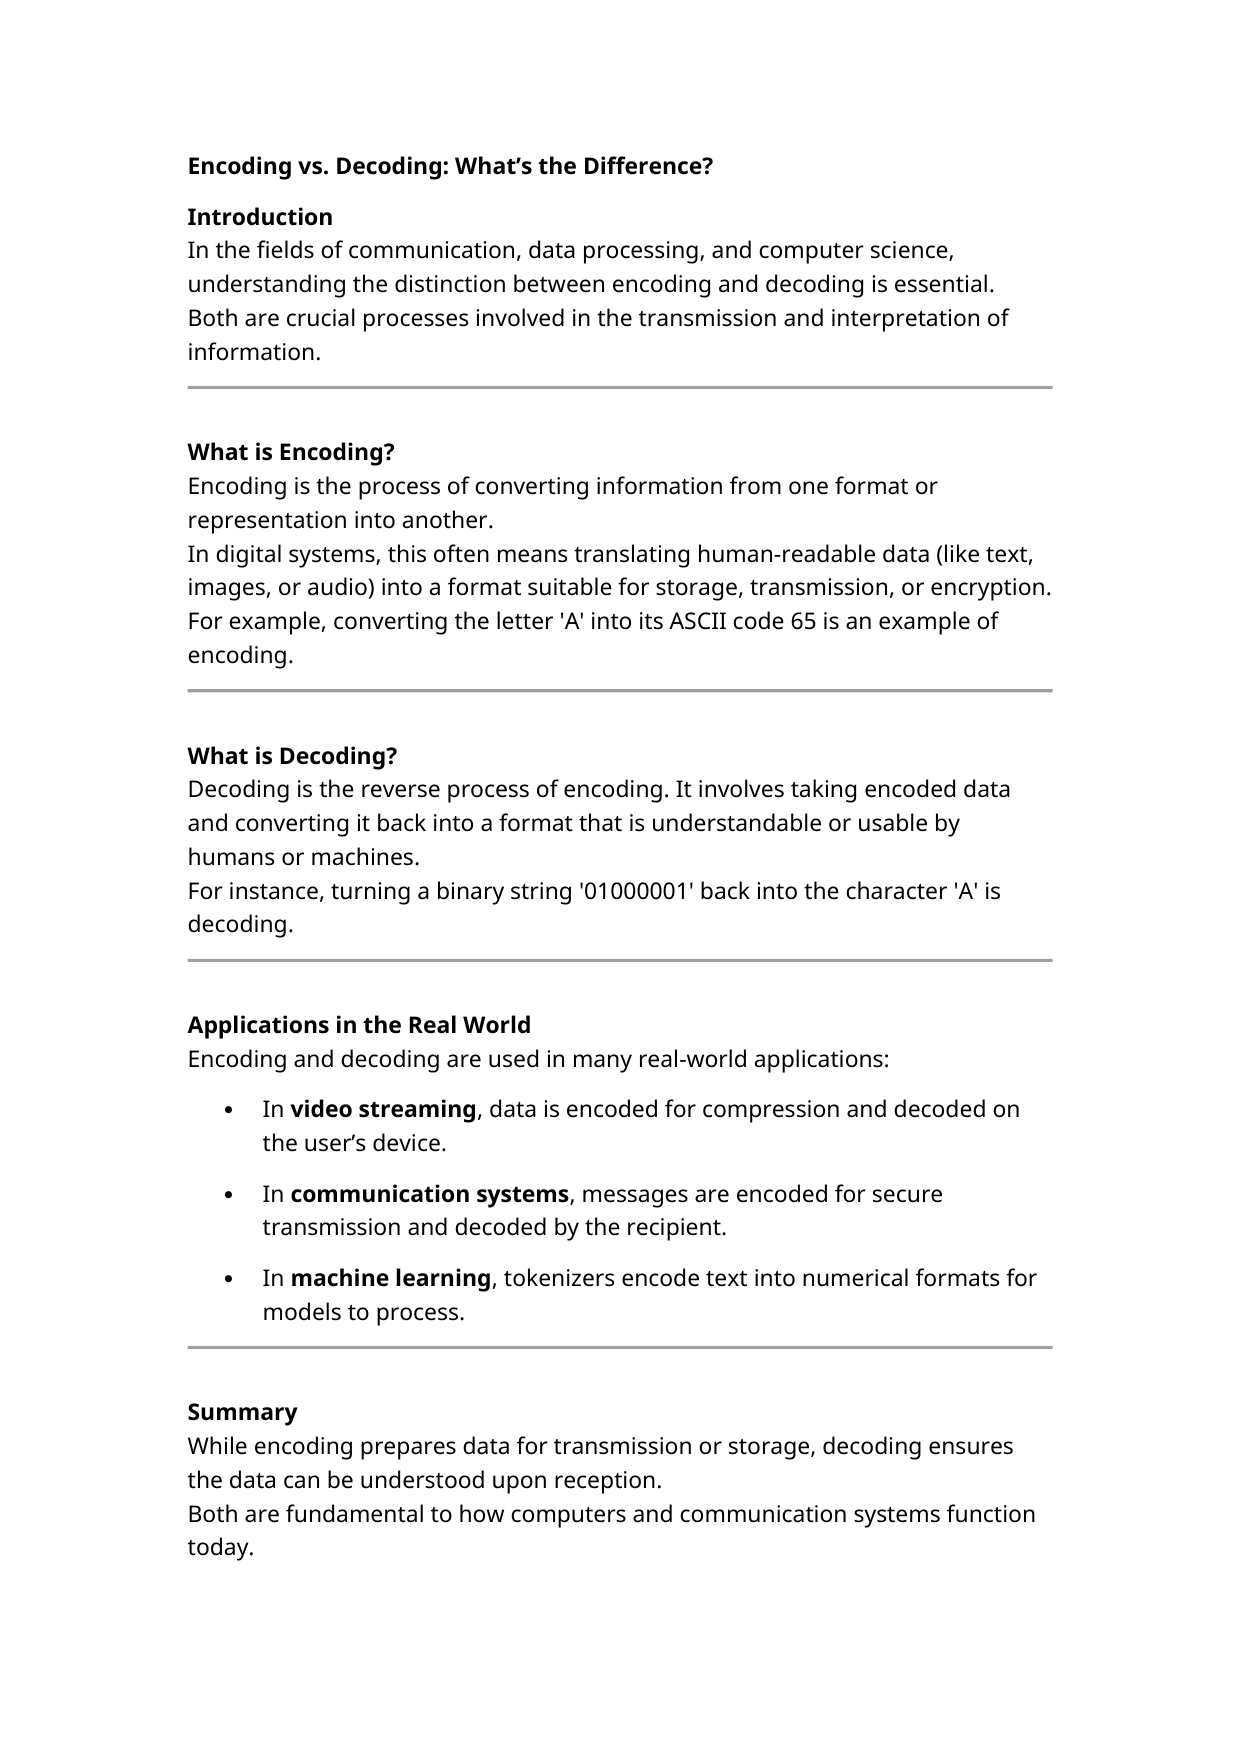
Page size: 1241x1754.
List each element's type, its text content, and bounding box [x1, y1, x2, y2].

list In video streaming, data is encoded for compression and decoded on the user’s device. [225, 1093, 1053, 1158]
text What is Encoding? Encoding is the process of converting information from one format or representation into another. In digital systems, this often means translating human-readable data (like text, images, or audio) into a format suitable for storage, transmission, or encryption. For example, converting the letter 'A' into its ASCII code 65 is an example of encoding. [187, 436, 1053, 670]
text Introduction In the fields of communication, data processing, and computer science, understanding the distinction between encoding and decoding is essential. Both are crucial processes involved in the transmission and interpretation of information. [187, 200, 1053, 367]
text Applications in the Real World Encoding and decoding are used in many real-world applications: [187, 1009, 1053, 1074]
list In machine learning, tokenizers encode text into numerical formats for models to process. [225, 1262, 1053, 1327]
list In communication systems, messages are encoded for secure transmission and decoded by the recipient. [225, 1177, 1053, 1242]
text What is Decoding? Decoding is the reverse process of encoding. It involves taking encoded data and converting it back into a format that is understandable or usable by humans or machines. For instance, turning a binary string '01000001' back into the character 'A' is decoding. [187, 739, 1053, 939]
text Summary While encoding prepares data for transmission or storage, decoding ensures the data can be understood upon reception. Both are fundamental to how computers and communication systems function today. [187, 1396, 1053, 1562]
text Encoding vs. Decoding: What’s the Difference? [187, 150, 1053, 181]
